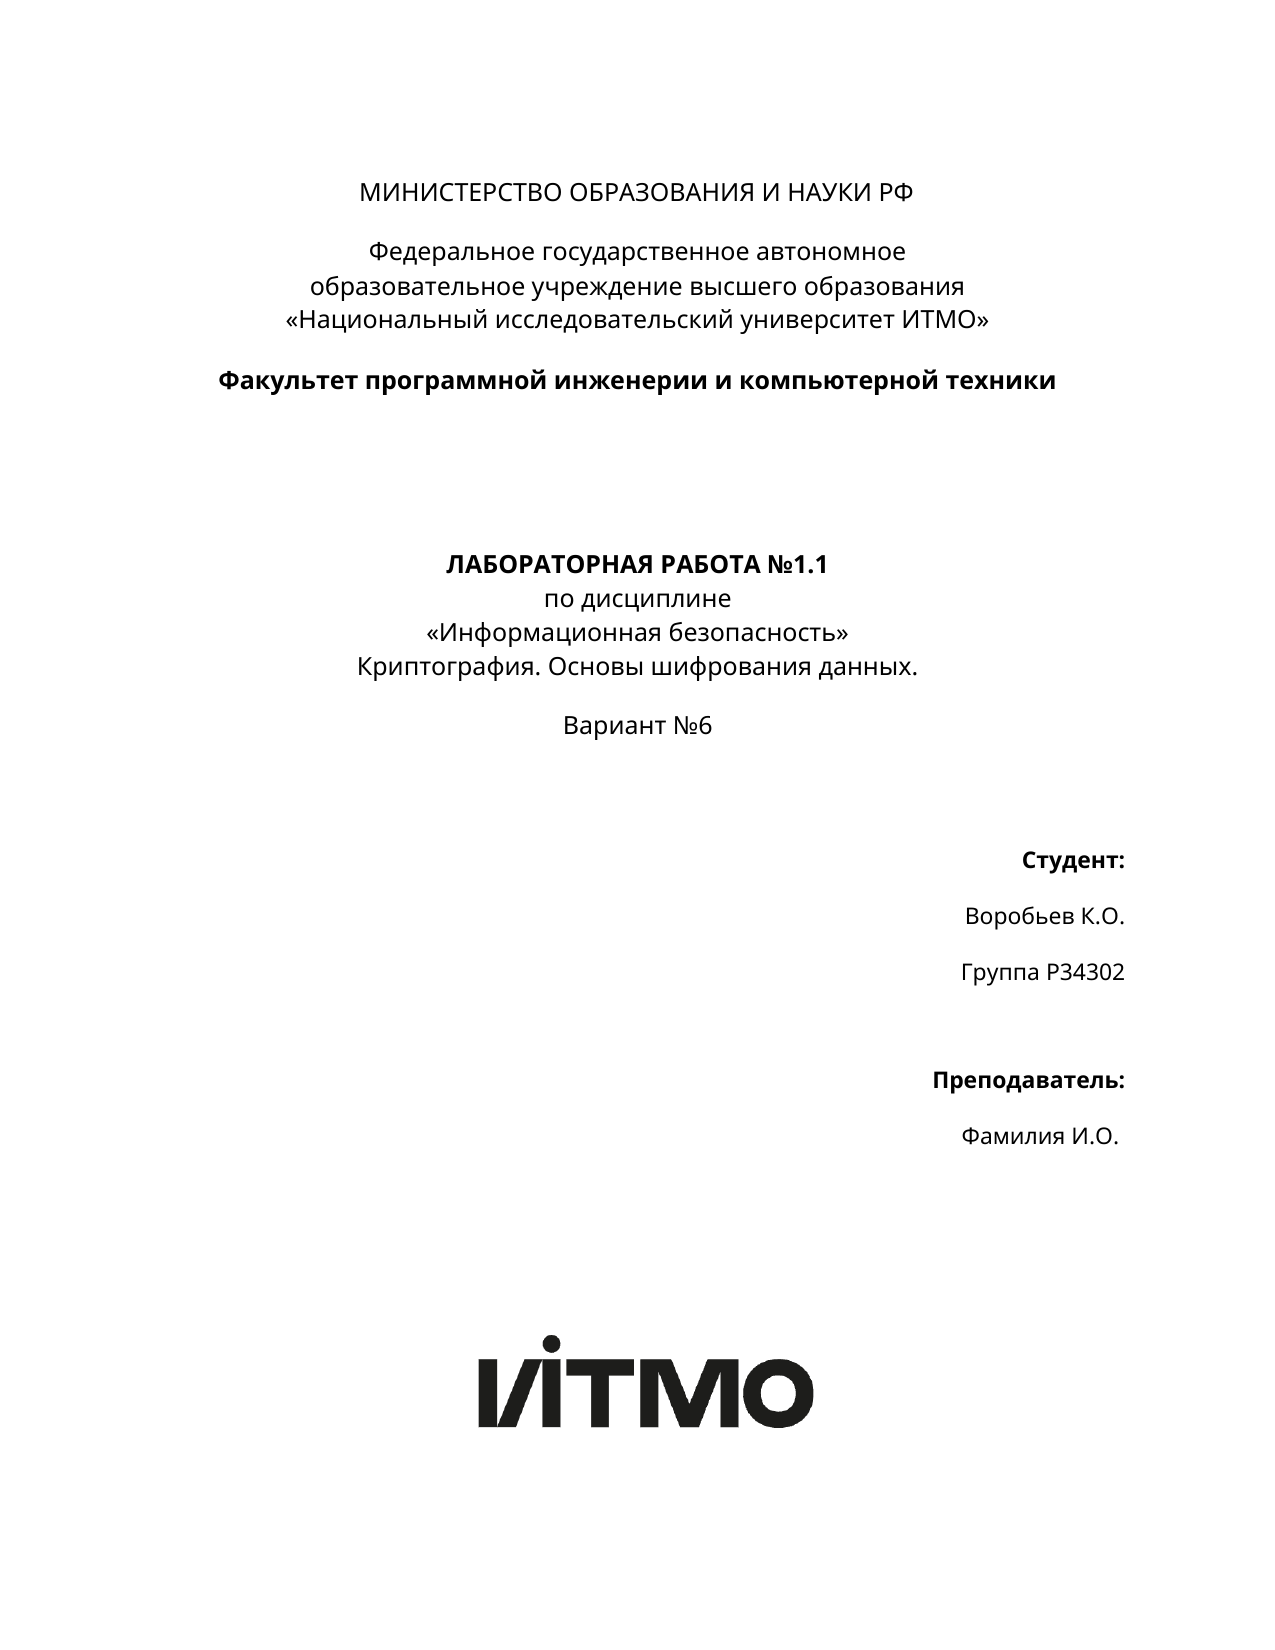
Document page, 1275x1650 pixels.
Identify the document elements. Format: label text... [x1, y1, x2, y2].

text Вариант №6 [150, 707, 1125, 742]
text «Национальный исследовательский университет ИТМО» [150, 302, 1125, 336]
text Воробьев К.О. [825, 900, 1125, 931]
text «Информационная безопасность» [150, 614, 1125, 648]
text Криптография. Основы шифрования данных. [150, 648, 1125, 682]
text образовательное учреждение высшего образования [150, 268, 1125, 302]
text по дисциплине [150, 580, 1125, 614]
text ЛАБОРАТОРНАЯ РАБОТА №1.1 [150, 546, 1125, 580]
picture [438, 1330, 837, 1448]
text Факультет программной инженерии и компьютерной техники [150, 363, 1125, 397]
text Преподаватель: [825, 1064, 1125, 1095]
text Фамилия И.О. [150, 1120, 1125, 1151]
text Группа P34302 [150, 956, 1125, 988]
text Студент: [150, 844, 1125, 875]
text Федеральное государственное автономное [150, 234, 1125, 268]
text МИНИСТЕРСТВО ОБРАЗОВАНИЯ И НАУКИ РФ [150, 175, 1123, 209]
